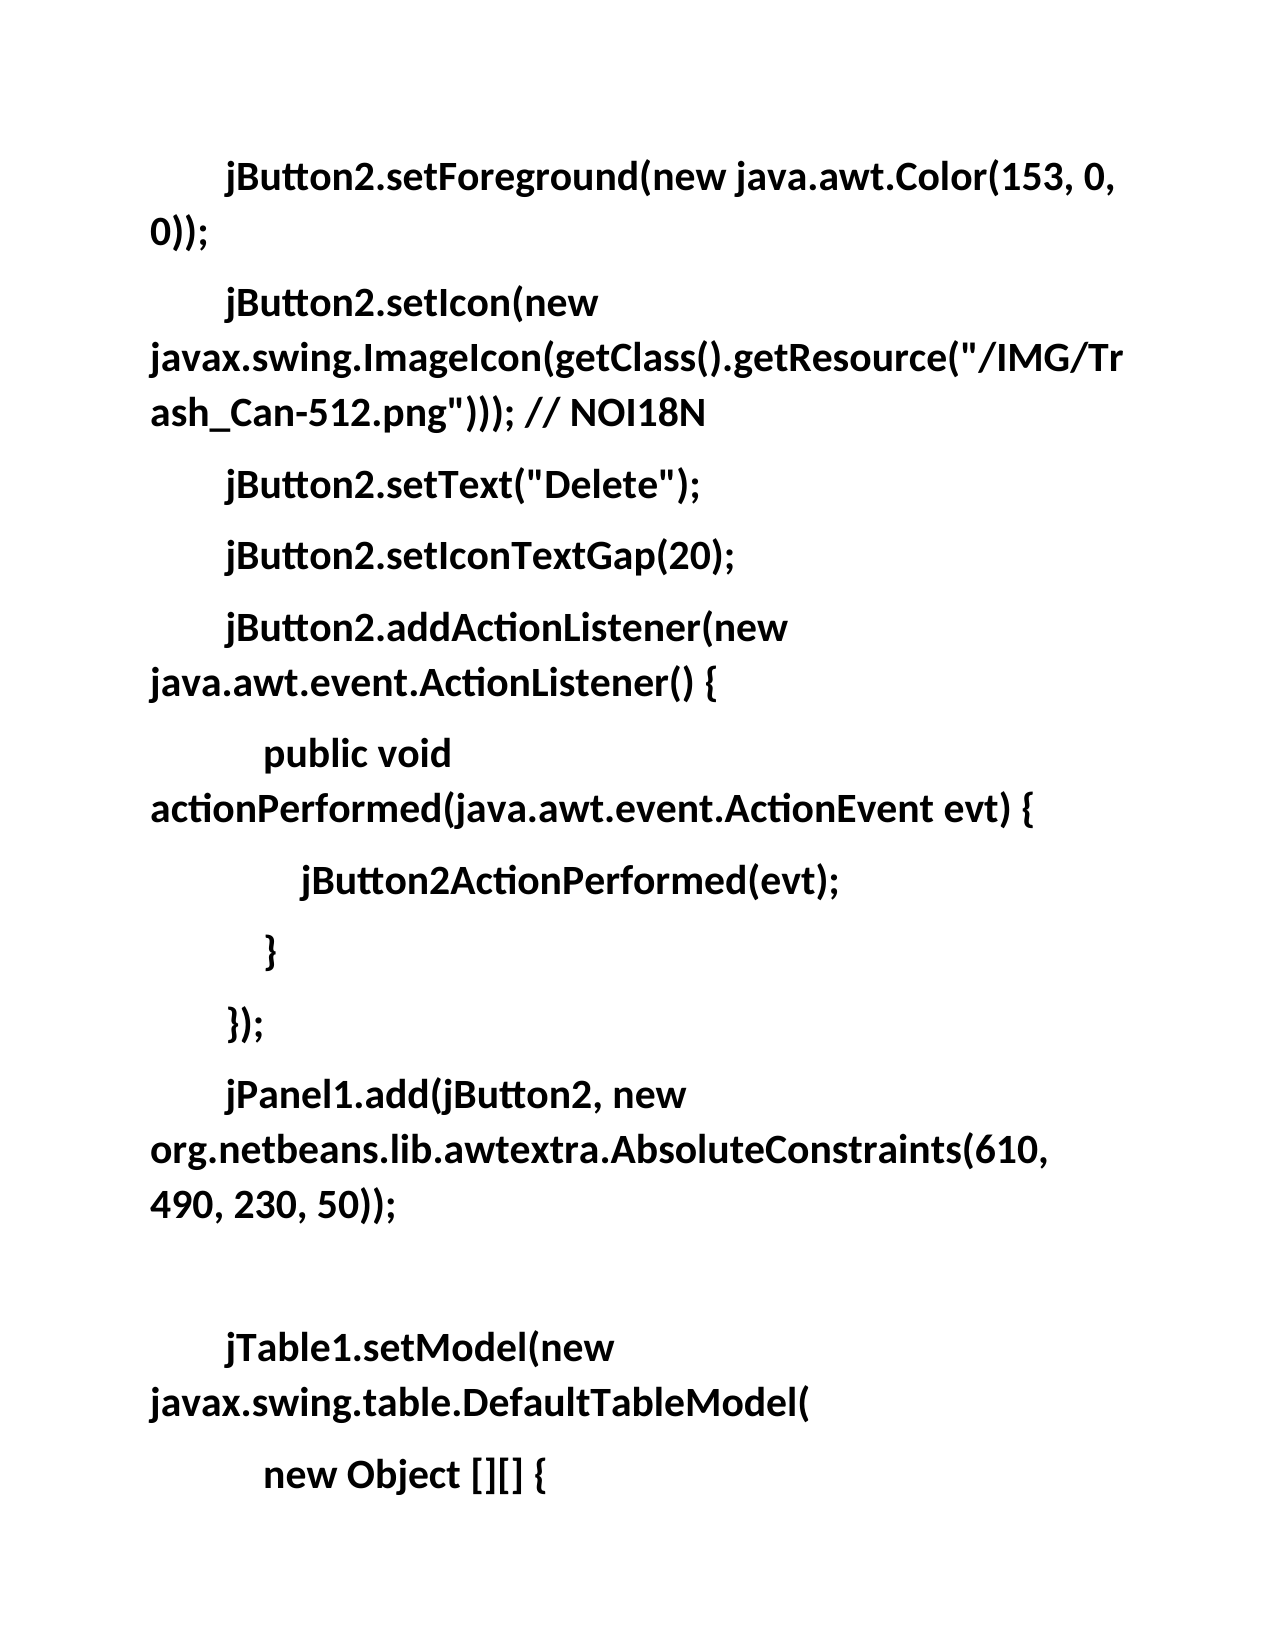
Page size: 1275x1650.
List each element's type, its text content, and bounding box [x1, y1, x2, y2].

text jButton2.addActionListener(new java.awt.event.ActionListener() { [150, 601, 1125, 707]
text jButton2.setIconTextGap(20); [150, 529, 1125, 580]
text jTable1.setModel(new javax.swing.table.DefaultTableModel( [150, 1321, 1125, 1427]
text jButton2.setIcon(new javax.swing.ImageIcon(getClass().getResource("/IMG/Trash_Can-512.png"))); // NOI18N [150, 276, 1125, 437]
text public void actionPerformed(java.awt.event.ActionEvent evt) { [150, 727, 1125, 833]
text new Object [][] { [150, 1448, 1125, 1499]
text }); [150, 997, 1125, 1048]
text } [150, 925, 1125, 976]
text jButton2.setText("Delete"); [150, 458, 1125, 509]
text jPanel1.add(jButton2, new org.netbeans.lib.awtextra.AbsoluteConstraints(610, 490, 230, 50)); [150, 1068, 1125, 1229]
text jButton2ActionPerformed(evt); [150, 854, 1125, 905]
text jButton2.setForeground(new java.awt.Color(153, 0, 0)); [150, 150, 1125, 256]
